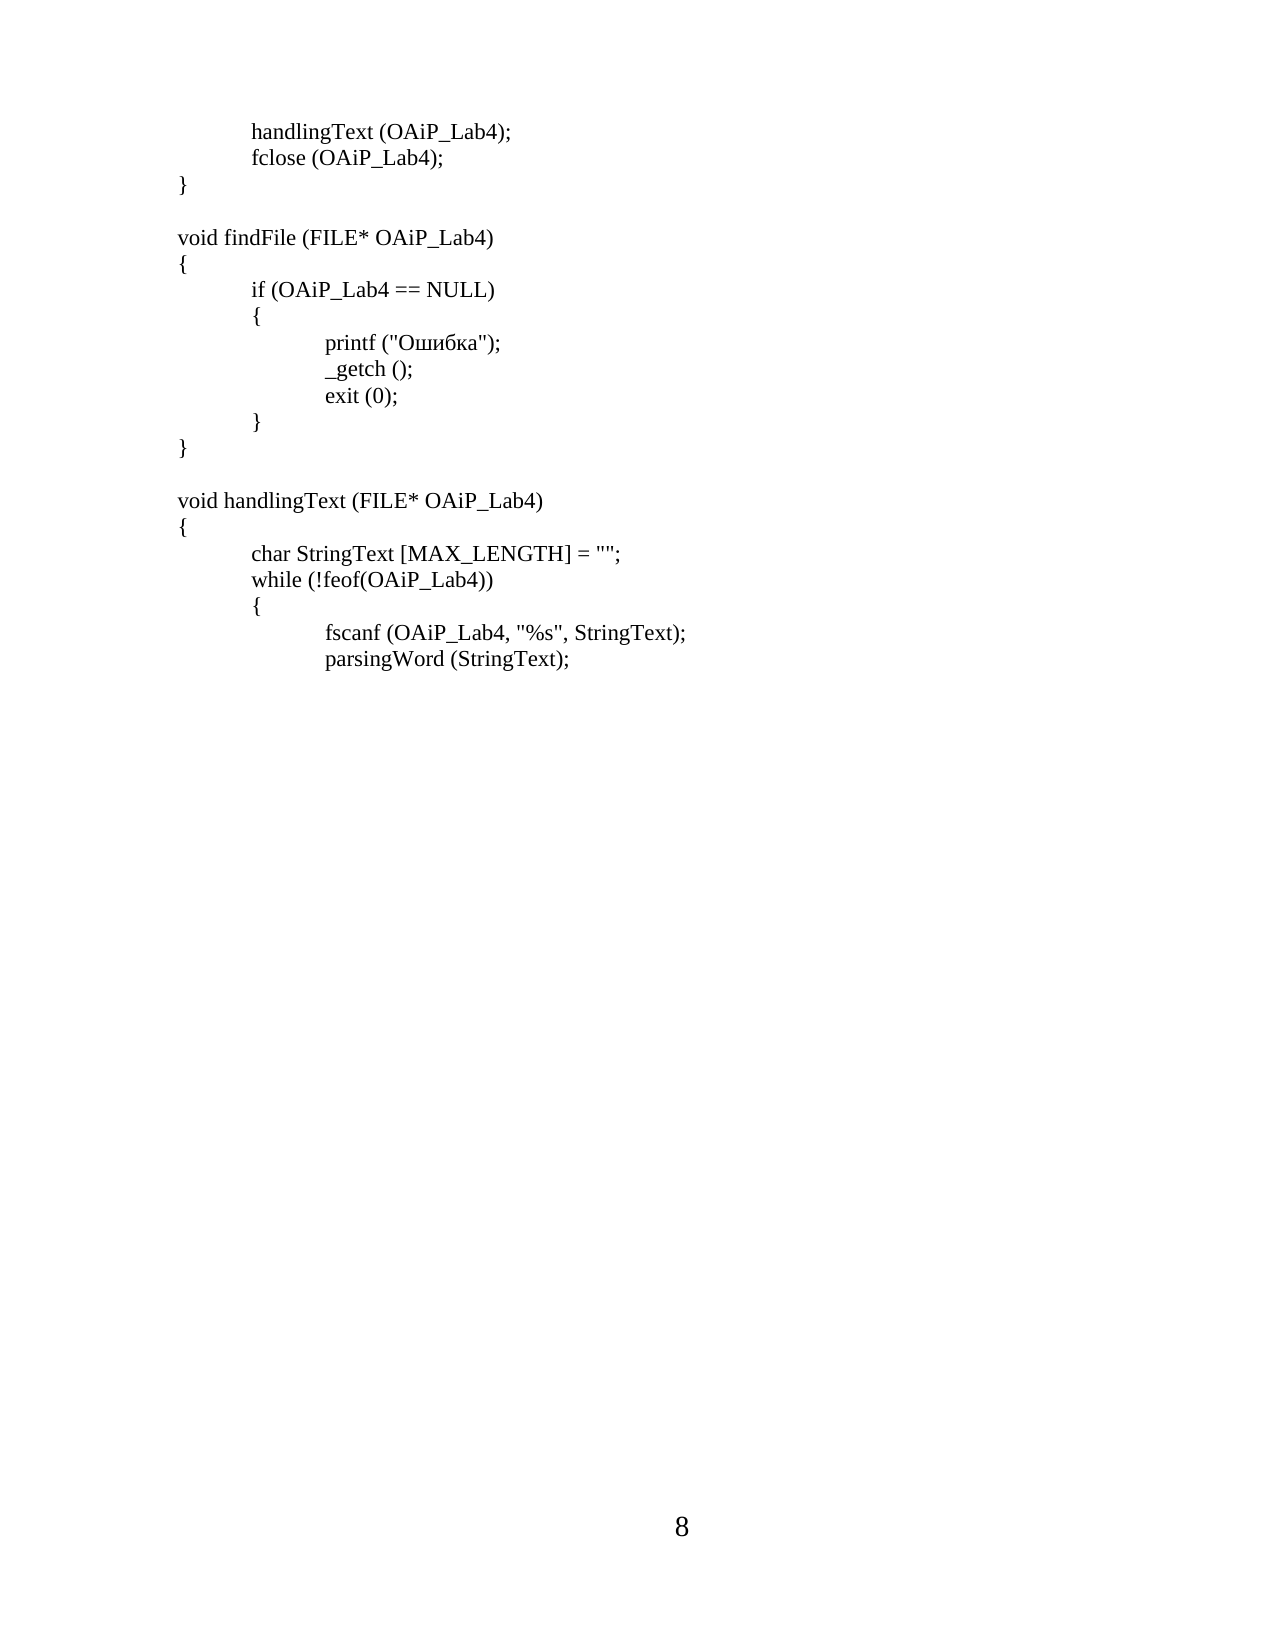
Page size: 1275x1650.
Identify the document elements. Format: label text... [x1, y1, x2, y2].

subtitle exit (0); [177, 382, 1186, 408]
subtitle _getch (); [177, 355, 1186, 382]
subtitle { [177, 250, 1186, 276]
subtitle void handlingText (FILE* OAiP_Lab4) [177, 487, 1186, 513]
subtitle char StringText [MAX_LENGTH] = ""; [177, 540, 1186, 566]
subtitle void findFile (FILE* OAiP_Lab4) [177, 223, 1186, 250]
subtitle parsingWord (StringText); [177, 645, 1186, 672]
subtitle { [177, 513, 1186, 540]
subtitle while (!feof(OAiP_Lab4)) [177, 566, 1186, 592]
subtitle printf ("Ошибка"); [177, 329, 1186, 355]
subtitle if (OAiP_Lab4 == NULL) [177, 276, 1186, 303]
subtitle { [177, 303, 1186, 329]
subtitle handlingText (OAiP_Lab4); [177, 118, 1186, 144]
subtitle } [177, 434, 1186, 461]
subtitle fscanf (OAiP_Lab4, "%s", StringText); [177, 619, 1186, 645]
subtitle } [177, 171, 1186, 197]
subtitle } [177, 408, 1186, 434]
subtitle fclose (OAiP_Lab4); [177, 144, 1186, 171]
subtitle { [177, 592, 1186, 619]
